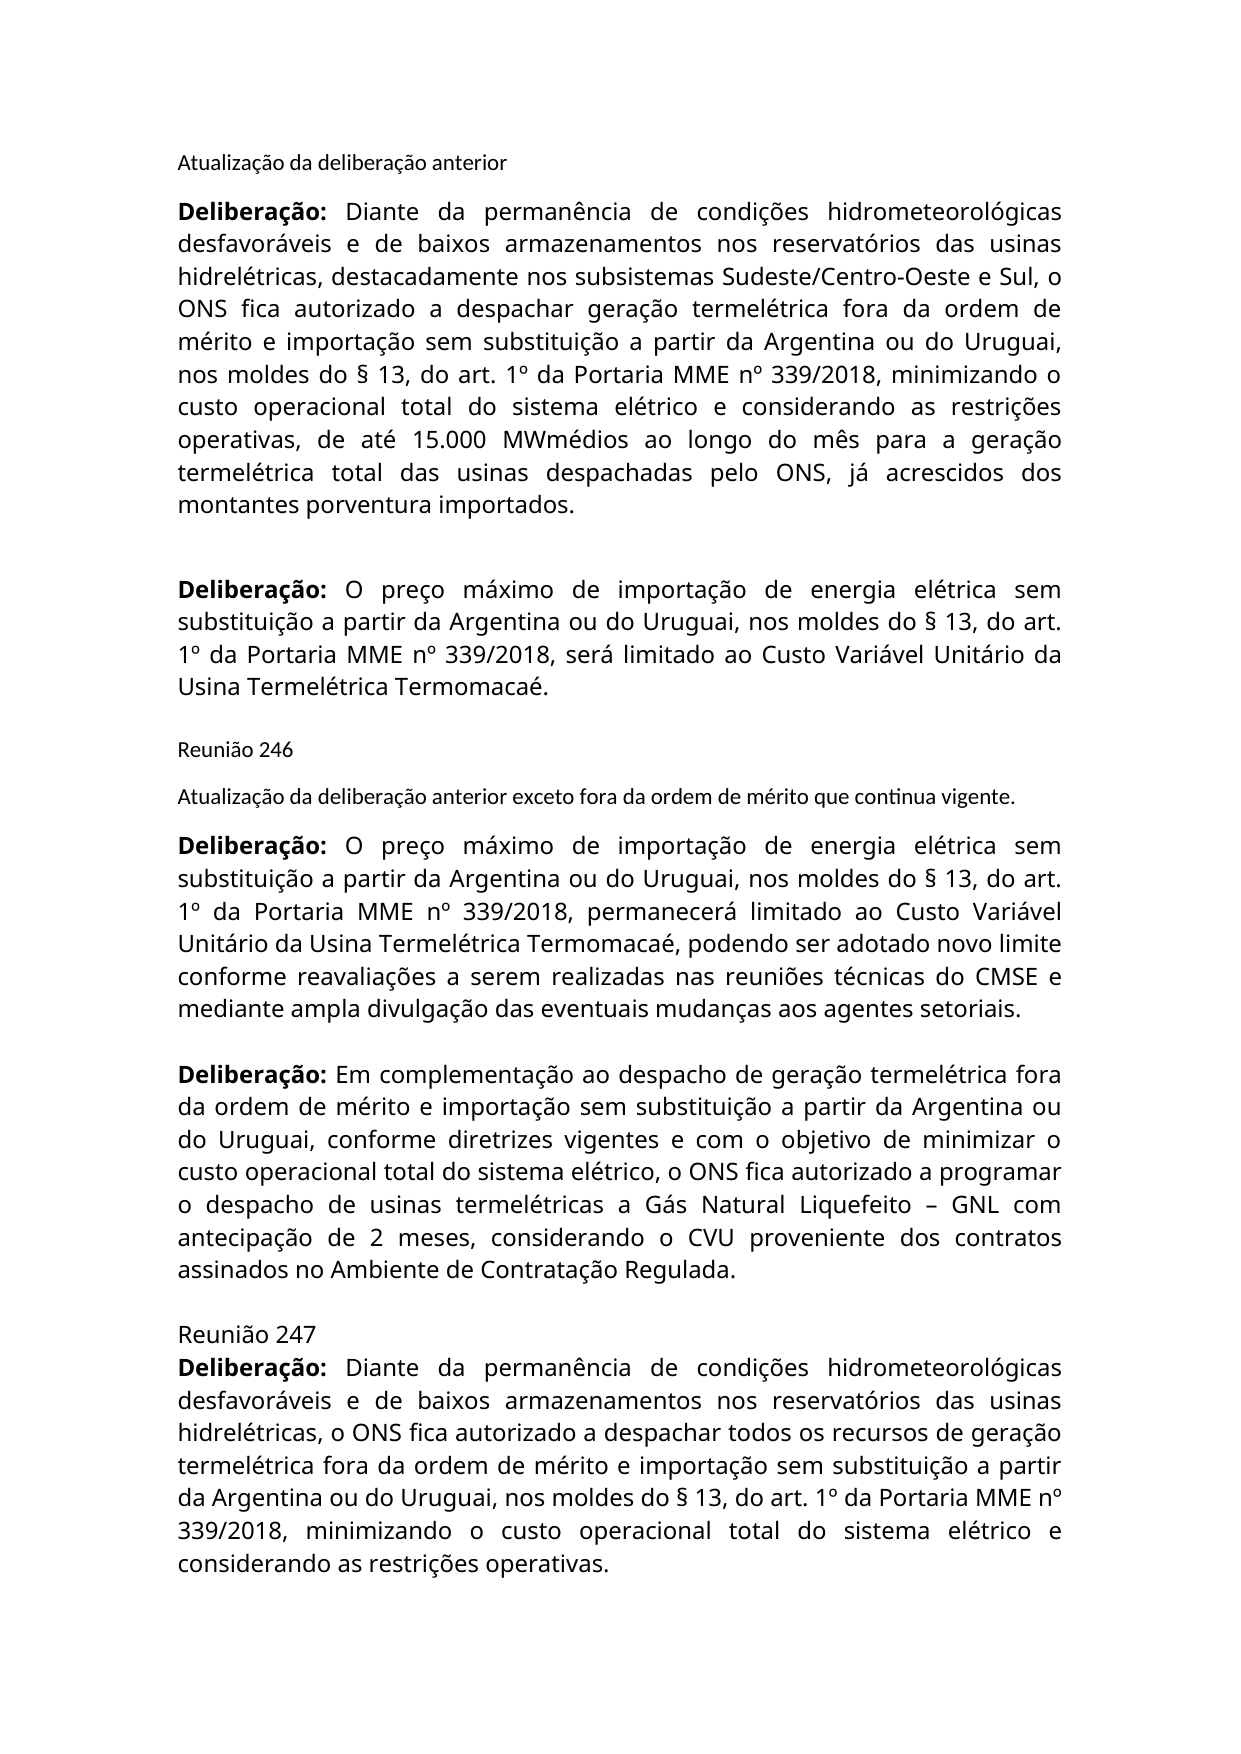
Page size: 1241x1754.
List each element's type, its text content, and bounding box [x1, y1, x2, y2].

text Deliberação: Diante da permanência de condições hidrometeorológicas desfavoráveis e de baixos armazenamentos nos reservatórios das usinas hidrelétricas, destacadamente nos subsistemas Sudeste/Centro-Oeste e Sul, o ONS fica autorizado a despachar geração termelétrica fora da ordem de mérito e importação sem substituição a partir da Argentina ou do Uruguai, nos moldes do § 13, do art. 1º da Portaria MME nº 339/2018, minimizando o custo operacional total do sistema elétrico e considerando as restrições operativas, de até 15.000 MWmédios ao longo do mês para a geração termelétrica total das usinas despachadas pelo ONS, já acrescidos dos montantes porventura importados. [177, 194, 1063, 521]
text Deliberação: Em complementação ao despacho de geração termelétrica fora da ordem de mérito e importação sem substituição a partir da Argentina ou do Uruguai, conforme diretrizes vigentes e com o objetivo de minimizar o custo operacional total do sistema elétrico, o ONS fica autorizado a programar o despacho de usinas termelétricas a Gás Natural Liquefeito – GNL com antecipação de 2 meses, considerando o CVU proveniente dos contratos assinados no Ambiente de Contratação Regulada. [177, 1057, 1063, 1286]
text Deliberação: O preço máximo de importação de energia elétrica sem substituição a partir da Argentina ou do Uruguai, nos moldes do § 13, do art. 1º da Portaria MME nº 339/2018, permanecerá limitado ao Custo Variável Unitário da Usina Termelétrica Termomacaé, podendo ser adotado novo limite conforme reavaliações a serem realizadas nas reuniões técnicas do CMSE e mediante ampla divulgação das eventuais mudanças aos agentes setoriais. [177, 829, 1063, 1025]
text Atualização da deliberação anterior exceto fora da ordem de mérito que continua vigente. [177, 782, 1063, 810]
text Reunião 247 [177, 1318, 1063, 1351]
text Reunião 246 [177, 735, 1063, 763]
text Deliberação: O preço máximo de importação de energia elétrica sem substituição a partir da Argentina ou do Uruguai, nos moldes do § 13, do art. 1º da Portaria MME nº 339/2018, será limitado ao Custo Variável Unitário da Usina Termelétrica Termomacaé. [177, 572, 1063, 703]
text Atualização da deliberação anterior [177, 148, 1063, 176]
text Deliberação: Diante da permanência de condições hidrometeorológicas desfavoráveis e de baixos armazenamentos nos reservatórios das usinas hidrelétricas, o ONS fica autorizado a despachar todos os recursos de geração termelétrica fora da ordem de mérito e importação sem substituição a partir da Argentina ou do Uruguai, nos moldes do § 13, do art. 1º da Portaria MME nº 339/2018, minimizando o custo operacional total do sistema elétrico e considerando as restrições operativas. [177, 1351, 1063, 1579]
